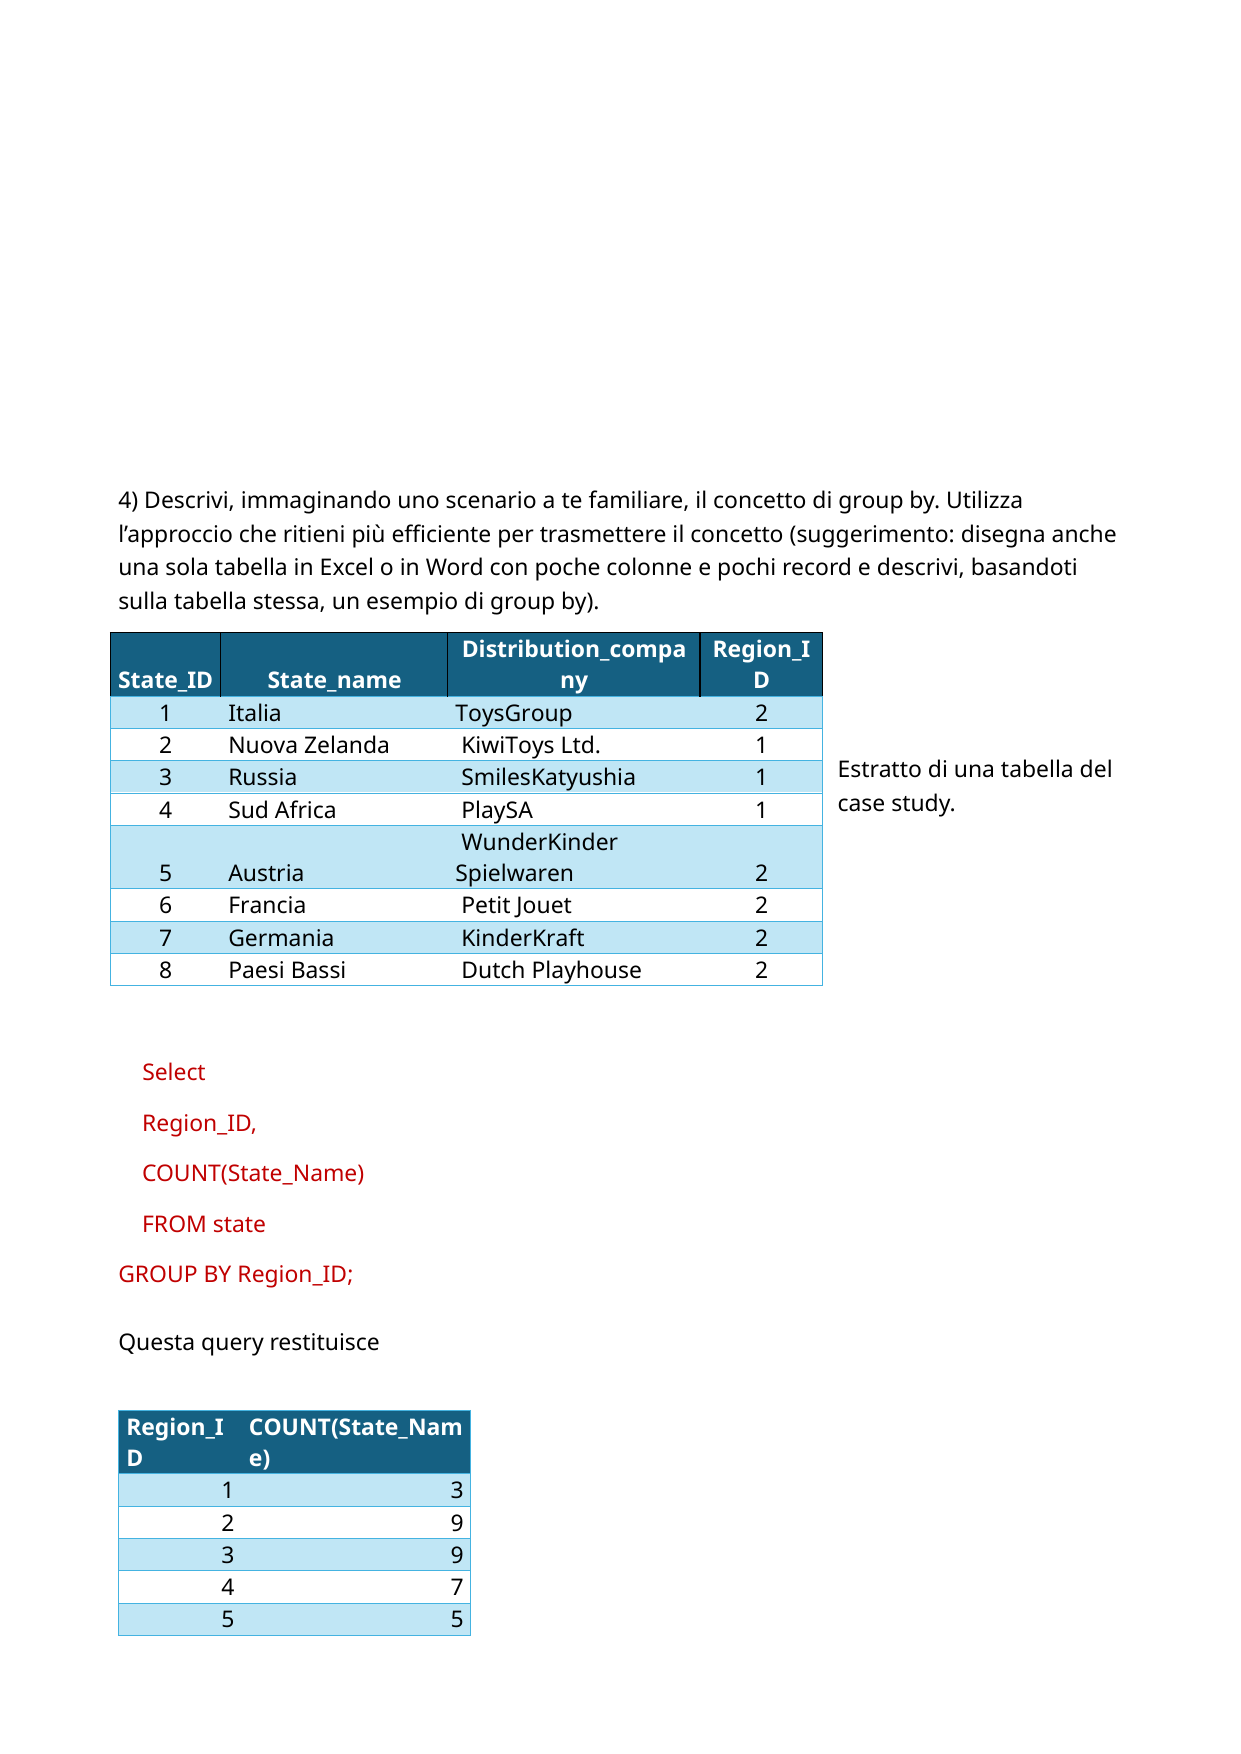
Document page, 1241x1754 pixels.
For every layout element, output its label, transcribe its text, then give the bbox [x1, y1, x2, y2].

table_header State_ID [111, 633, 220, 696]
text COUNT(State_Name) [118, 1157, 1122, 1188]
table_cell 9 [241, 1507, 470, 1538]
table_cell 6 [111, 889, 221, 921]
table_cell Germania [221, 922, 448, 953]
table_cell 5 [241, 1604, 470, 1635]
table_cell 2 [111, 729, 221, 760]
table_header COUNT(State_Name) [241, 1411, 470, 1473]
table_cell Sud Africa [221, 794, 448, 825]
text Select [118, 989, 1122, 1088]
table_cell SmilesKatyushia [448, 761, 700, 792]
table_cell Francia [221, 889, 448, 921]
table_cell 2 [700, 954, 822, 985]
table_cell 3 [241, 1474, 470, 1506]
table_cell 3 [119, 1539, 241, 1570]
table_cell 4 [119, 1571, 241, 1602]
text GROUP BY Region_ID; Questa query restituisce [118, 1258, 1122, 1391]
table_cell Nuova Zelanda [221, 729, 448, 760]
table_cell 2 [119, 1507, 241, 1538]
text 4) Descrivi, immaginando uno scenario a te familiare, il concetto di group by. Utilizza l’approccio che ritieni più efficiente per trasmettere il concetto (suggerimento: disegna anche una sola tabella in Excel o in Word con poche colonne e pochi record e descrivi, basandoti sulla tabella stessa, un esempio di group by). [118, 450, 1122, 681]
table_cell Paesi Bassi [221, 954, 448, 985]
table_cell 7 [241, 1571, 470, 1602]
table_cell 5 [111, 826, 221, 888]
table_cell 8 [111, 954, 221, 985]
table_cell 1 [700, 794, 822, 825]
table_cell 2 [700, 826, 822, 888]
text FROM state [118, 1208, 1122, 1239]
table_header Distribution_company [448, 633, 699, 696]
table_cell 2 [700, 922, 822, 953]
table_header Region_ID [701, 633, 822, 696]
table_cell Austria [221, 826, 448, 888]
table_cell Russia [221, 761, 448, 792]
table_cell 2 [700, 889, 822, 921]
table_cell 9 [241, 1539, 470, 1570]
table_header State_name [221, 633, 447, 696]
table_cell 7 [111, 922, 221, 953]
table_cell KiwiToys Ltd. [448, 729, 700, 760]
table_cell 1 [111, 697, 221, 728]
table_cell PlaySA [448, 794, 700, 825]
table_cell 5 [119, 1604, 241, 1635]
table_cell Dutch Playhouse [448, 954, 700, 985]
table_cell 1 [700, 761, 822, 792]
table_header Region_ID [119, 1411, 241, 1473]
text Estratto di una tabella del case study. [823, 701, 1122, 818]
table_cell Italia [221, 697, 448, 728]
table_cell 1 [119, 1474, 241, 1506]
table_cell ToysGroup [448, 697, 700, 728]
table_cell 4 [111, 794, 221, 825]
table_cell 1 [700, 729, 822, 760]
table_cell WunderKinder Spielwaren [448, 826, 700, 888]
table_cell KinderKraft [448, 922, 700, 953]
table_cell 2 [700, 697, 822, 728]
table_cell Petit Jouet [448, 889, 700, 921]
table_cell 3 [111, 761, 221, 792]
text Region_ID, [118, 1107, 1122, 1138]
